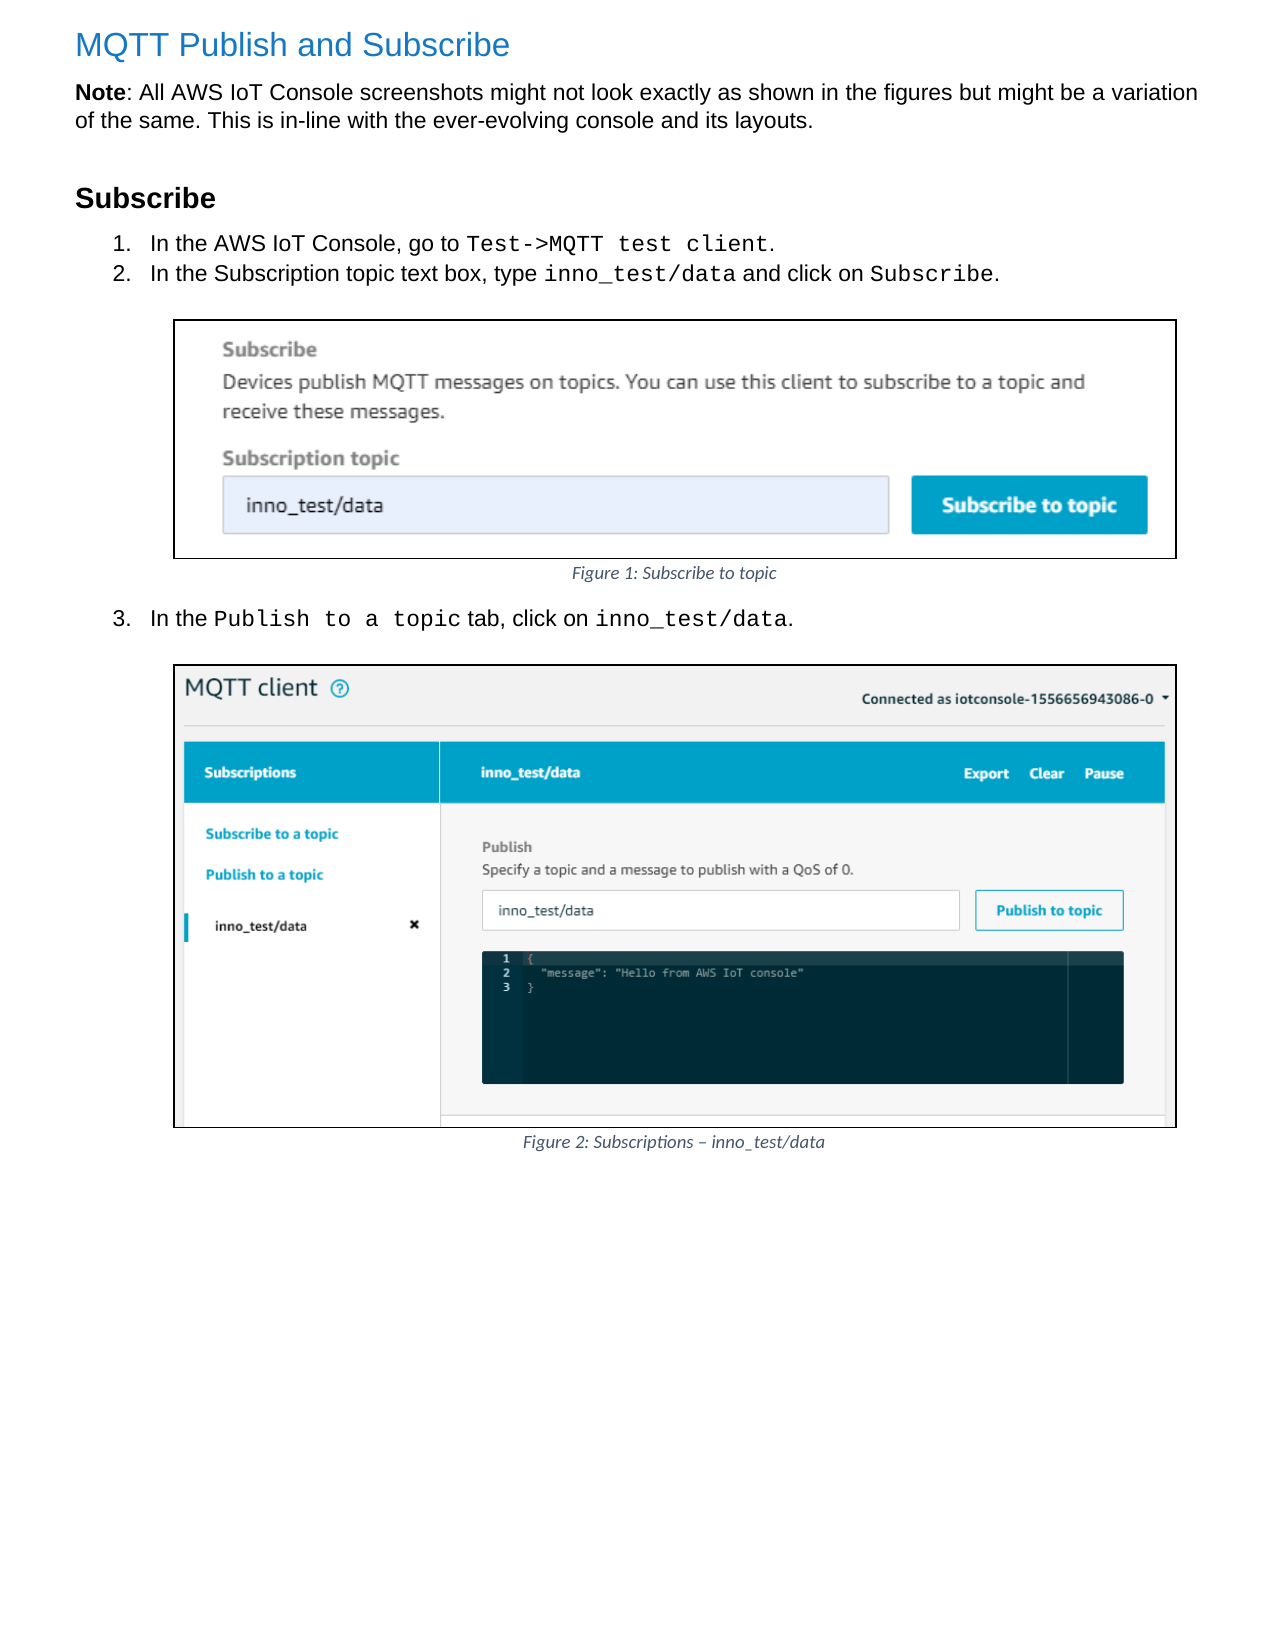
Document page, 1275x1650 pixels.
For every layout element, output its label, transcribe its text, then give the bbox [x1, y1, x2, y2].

picture [175, 666, 1175, 1127]
list In the Subscription topic text box, type inno_test/data and click on Subscribe. [112, 260, 1200, 288]
picture [175, 321, 1175, 558]
list In the AWS IoT Console, go to Test->MQTT test client. [112, 229, 1200, 258]
list In the Publish to a topic tab, click on inno_test/data. [112, 605, 1200, 633]
subtitle MQTT Publish and Subscribe [75, 25, 1200, 63]
subtitle Subscribe [75, 181, 1200, 214]
text Note: All AWS IoT Console screenshots might not look exactly as shown in the figures but might be a variation of the same. This is in-line with the ever-evolving console and its layouts. [75, 79, 1200, 134]
